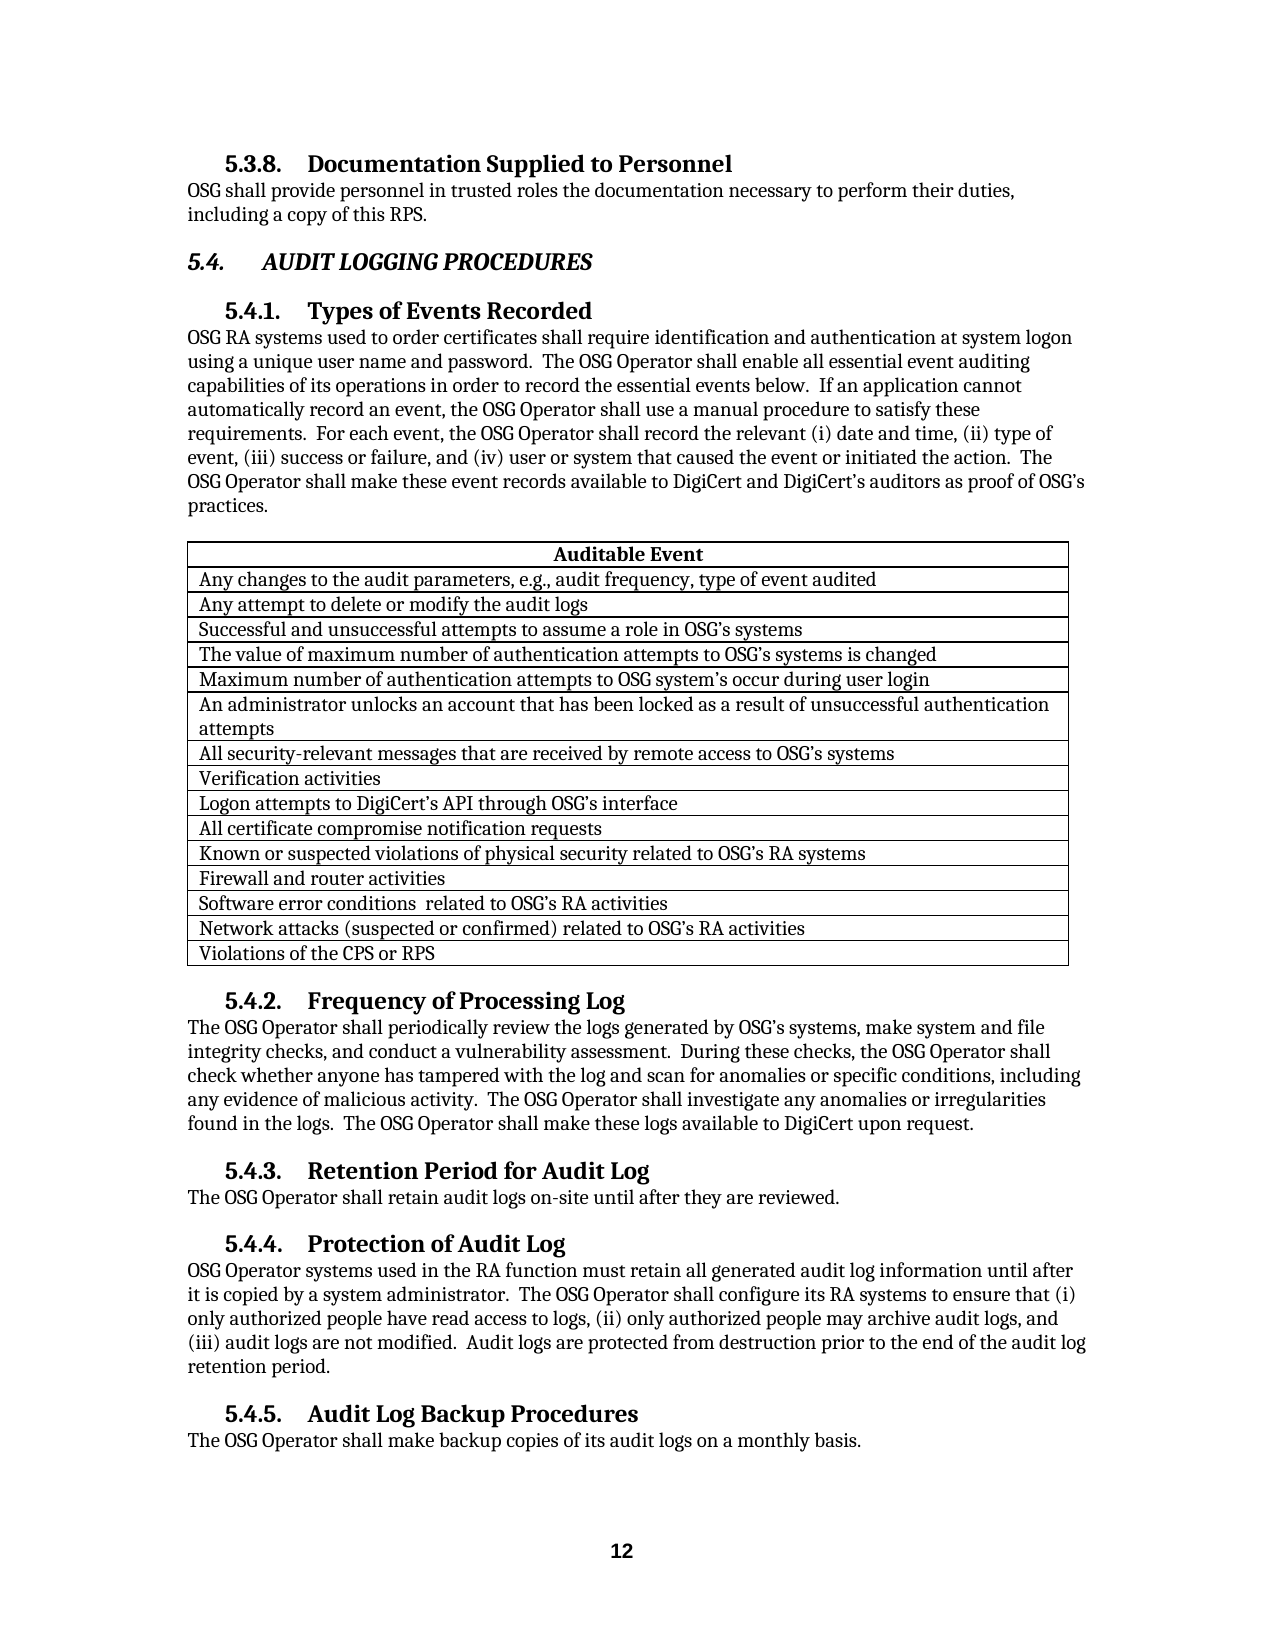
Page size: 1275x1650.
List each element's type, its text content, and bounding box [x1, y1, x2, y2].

text The OSG Operator shall make backup copies of its audit logs on a monthly basis. [187, 1428, 1087, 1452]
table_cell The value of maximum number of authentication attempts to OSG’s systems is changed [188, 643, 1068, 666]
subtitle Protection of Audit Log [225, 1230, 1087, 1259]
text OSG shall provide personnel in trusted roles the documentation necessary to perform their duties, including a copy of this RPS. [187, 179, 1087, 227]
table_cell Known or suspected violations of physical security related to OSG’s RA systems [188, 841, 1068, 865]
table_cell Firewall and router activities [188, 866, 1068, 890]
table_cell Software error conditions related to OSG’s RA activities [188, 891, 1068, 915]
table_cell Logon attempts to DigiCert’s API through OSG’s interface [188, 791, 1068, 815]
table_cell Successful and unsuccessful attempts to assume a role in OSG’s systems [188, 618, 1068, 641]
subtitle Audit Log Backup Procedures [225, 1399, 1087, 1428]
text The OSG Operator shall retain audit logs on-site until after they are reviewed. [187, 1185, 1087, 1209]
text The OSG Operator shall periodically review the logs generated by OSG’s systems, make system and file integrity checks, and conduct a vulnerability assessment. During these checks, the OSG Operator shall check whether anyone has tampered with the log and scan for anomalies or specific conditions, including any evidence of malicious activity. The OSG Operator shall investigate any anomalies or irregularities found in the logs. The OSG Operator shall make these logs available to DigiCert upon request. [187, 1016, 1087, 1136]
table_cell Maximum number of authentication attempts to OSG system’s occur during user login [188, 668, 1068, 691]
text OSG RA systems used to order certificates shall require identification and authentication at system logon using a unique user name and password. The OSG Operator shall enable all essential event auditing capabilities of its operations in order to record the essential events below. If an application cannot automatically record an event, the OSG Operator shall use a manual procedure to satisfy these requirements. For each event, the OSG Operator shall record the relevant (i) date and time, (ii) type of event, (iii) success or failure, and (iv) user or system that caused the event or initiated the action. The OSG Operator shall make these event records available to DigiCert and DigiCert’s auditors as proof of OSG’s practices. [187, 326, 1087, 517]
subtitle Audit logging procedures [187, 247, 1087, 276]
subtitle Frequency of Processing Log [225, 987, 1087, 1016]
subtitle Retention Period for Audit Log [225, 1157, 1087, 1185]
subtitle Types of Events Recorded [225, 297, 1087, 326]
table_cell An administrator unlocks an account that has been locked as a result of unsuccessful authentication attempts [188, 693, 1068, 740]
table_cell All security-relevant messages that are received by remote access to OSG’s systems [188, 741, 1068, 765]
table_header Auditable Event [188, 543, 1068, 566]
table_cell All certificate compromise notification requests [188, 816, 1068, 840]
table_cell Any changes to the audit parameters, e.g., audit frequency, type of event audited [188, 568, 1068, 591]
table_cell Violations of the CPS or RPS [188, 941, 1068, 965]
subtitle Documentation Supplied to Personnel [225, 150, 1087, 179]
table_cell Verification activities [188, 766, 1068, 790]
text OSG Operator systems used in the RA function must retain all generated audit log information until after it is copied by a system administrator. The OSG Operator shall configure its RA systems to ensure that (i) only authorized people have read access to logs, (ii) only authorized people may archive audit logs, and (iii) audit logs are not modified. Audit logs are protected from destruction prior to the end of the audit log retention period. [187, 1259, 1087, 1379]
table_cell Any attempt to delete or modify the audit logs [188, 593, 1068, 616]
table_cell Network attacks (suspected or confirmed) related to OSG’s RA activities [188, 916, 1068, 940]
